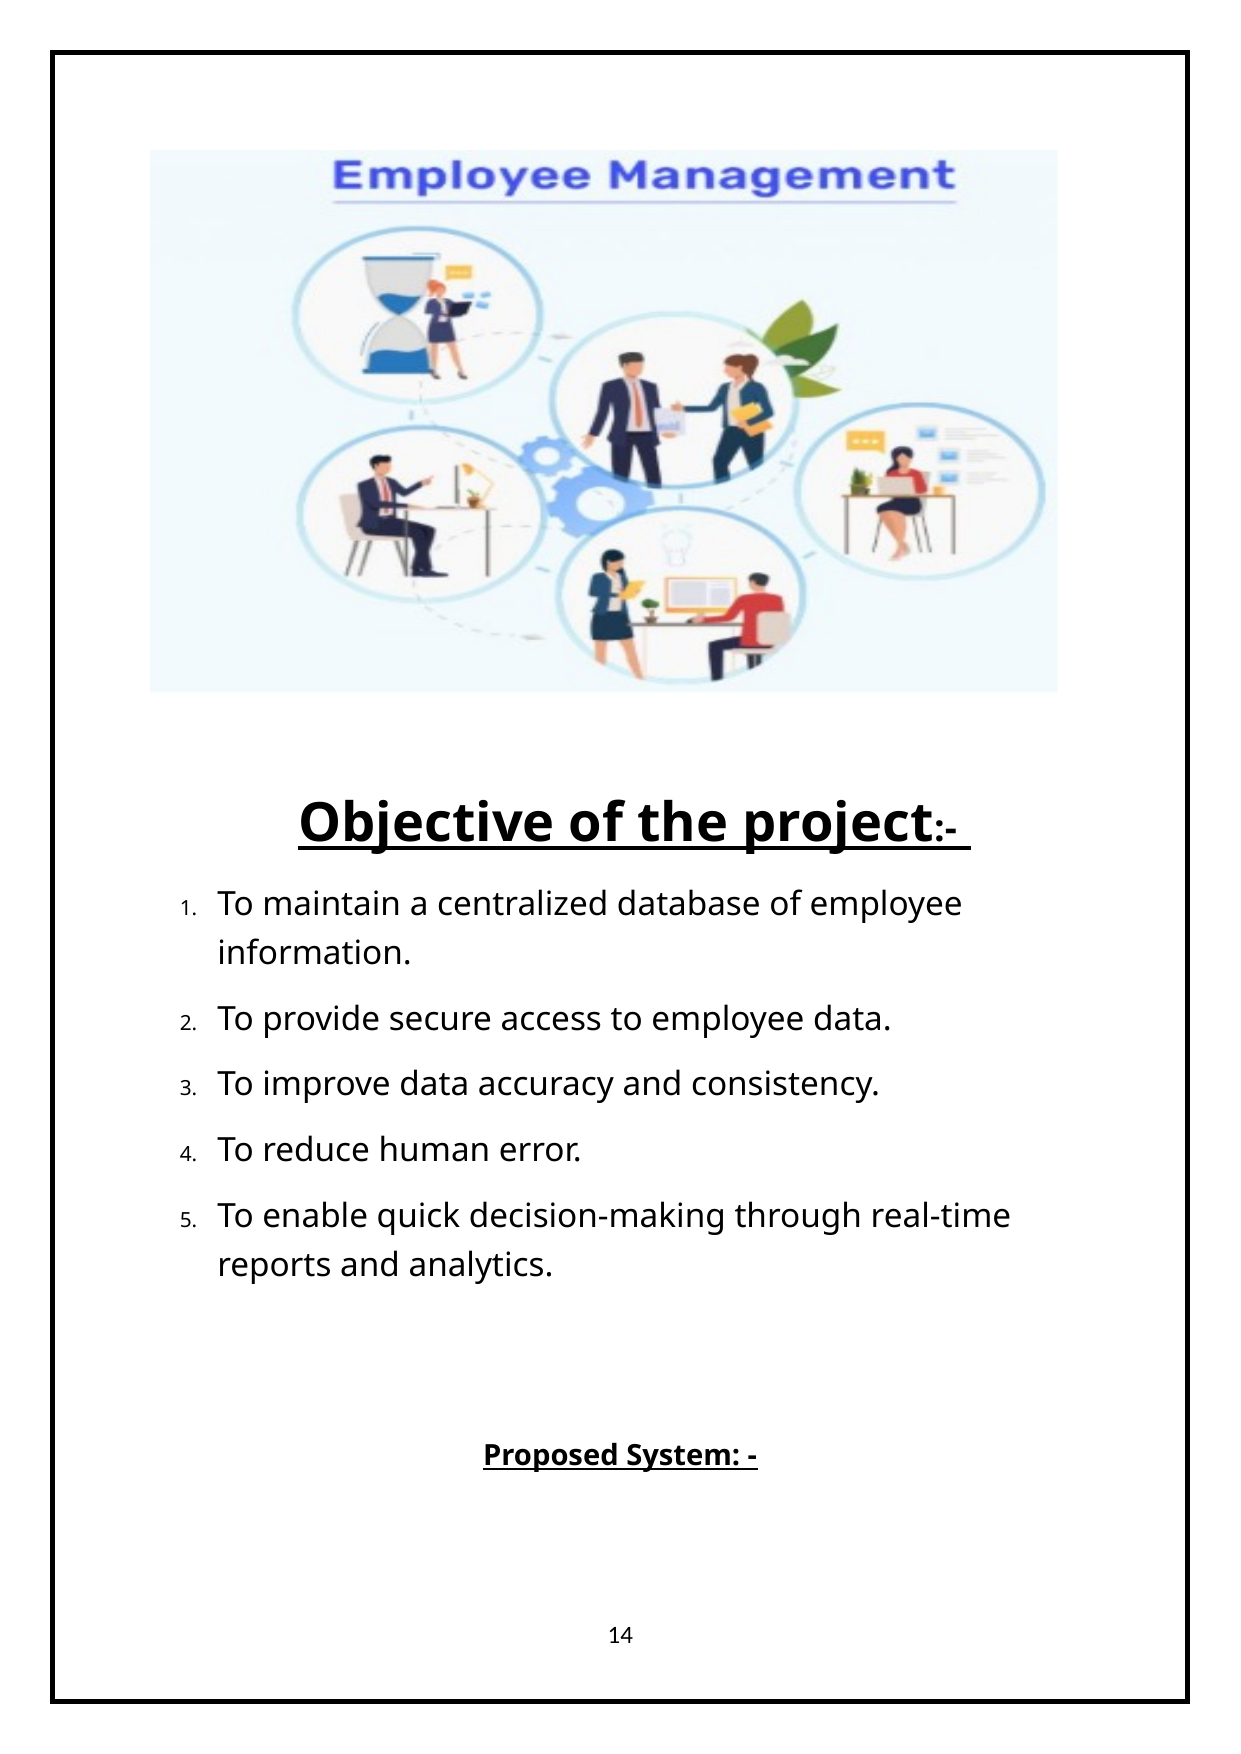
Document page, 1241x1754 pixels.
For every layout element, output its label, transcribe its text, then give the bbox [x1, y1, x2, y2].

list To enable quick decision-making through real-time reports and analytics. [179, 1191, 1090, 1286]
list To maintain a centralized database of employee information. [179, 880, 1090, 974]
list To reduce human error. [179, 1126, 1090, 1171]
list To provide secure access to employee data. [179, 994, 1090, 1040]
list To improve data accuracy and consistency. [179, 1060, 1090, 1106]
text Objective of the project:- [165, 784, 1090, 857]
picture [150, 150, 1058, 694]
subtitle Proposed System: - [150, 1434, 1090, 1474]
